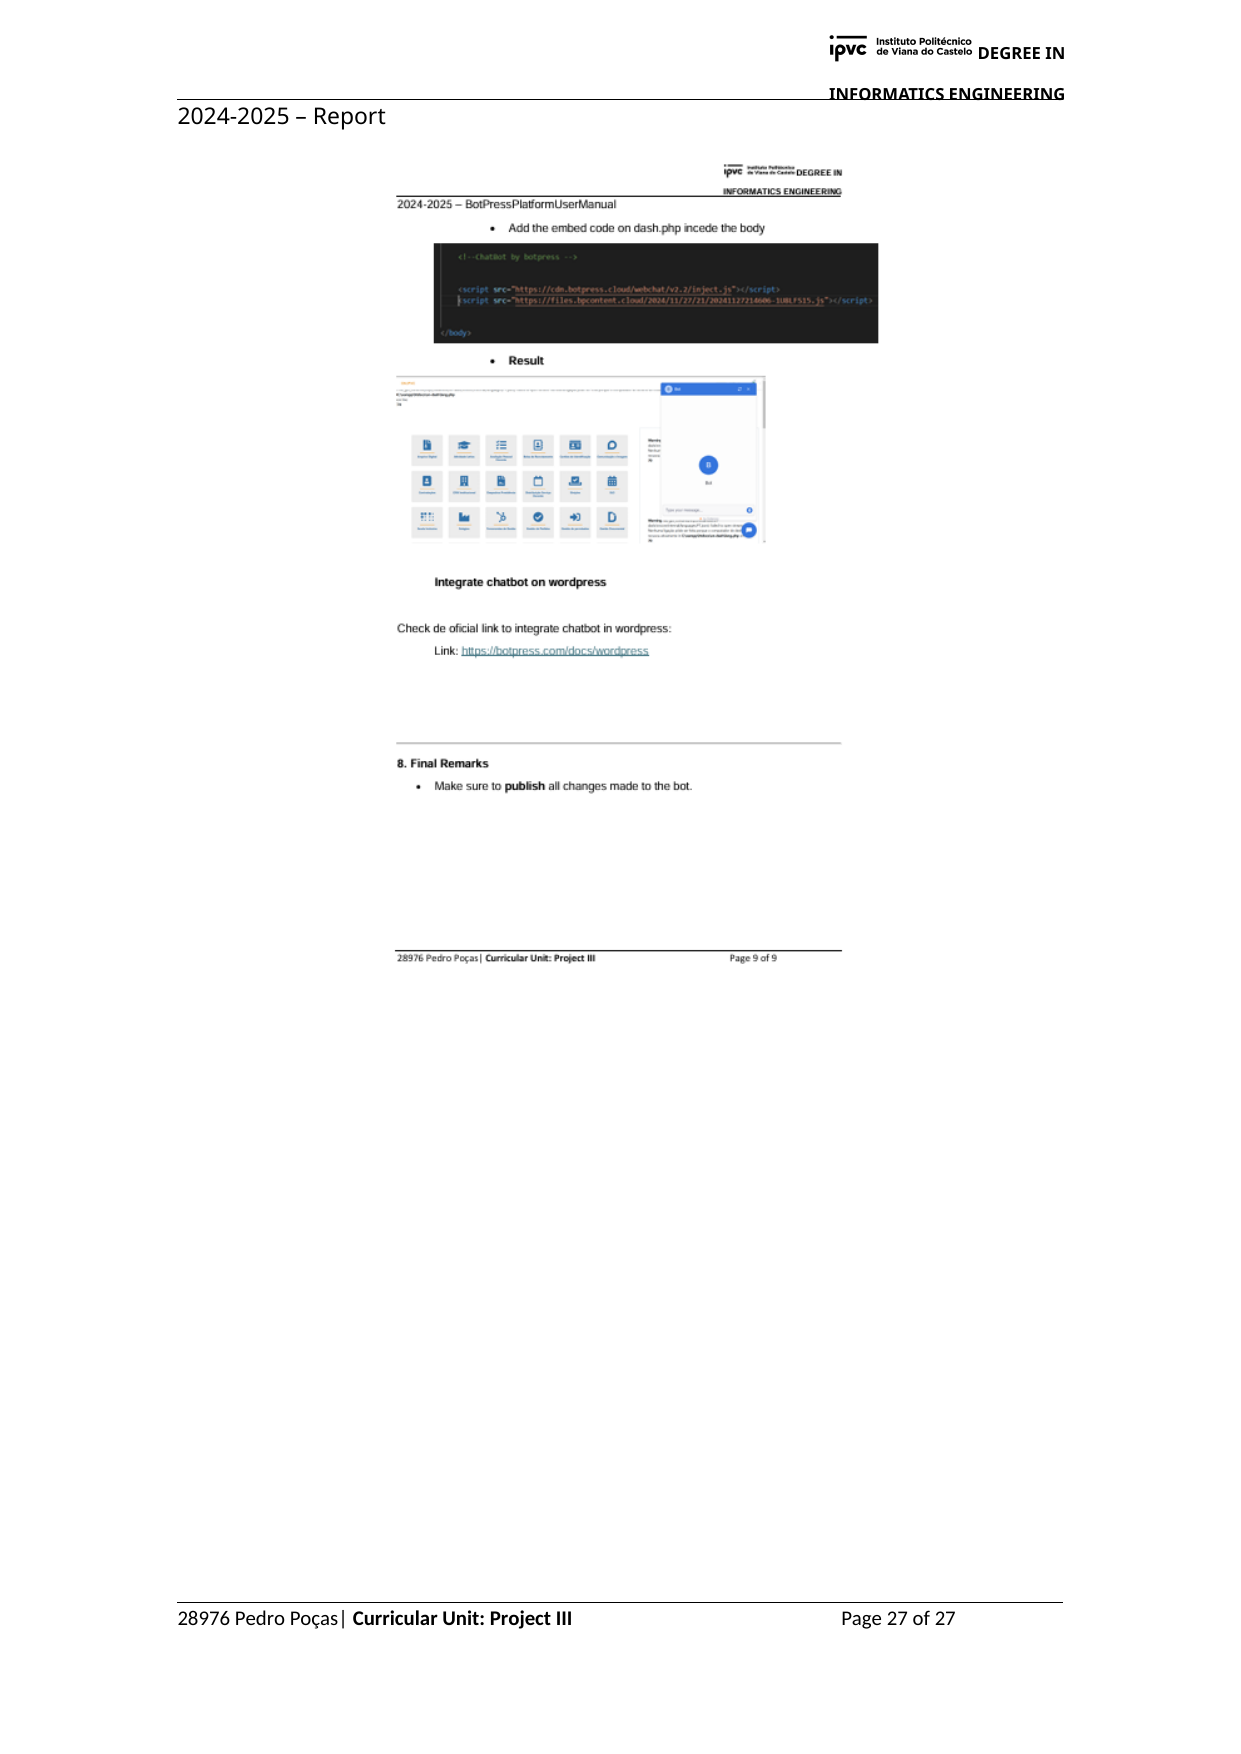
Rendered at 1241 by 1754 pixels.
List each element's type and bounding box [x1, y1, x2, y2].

picture [310, 147, 931, 1019]
picture [816, 27, 985, 69]
